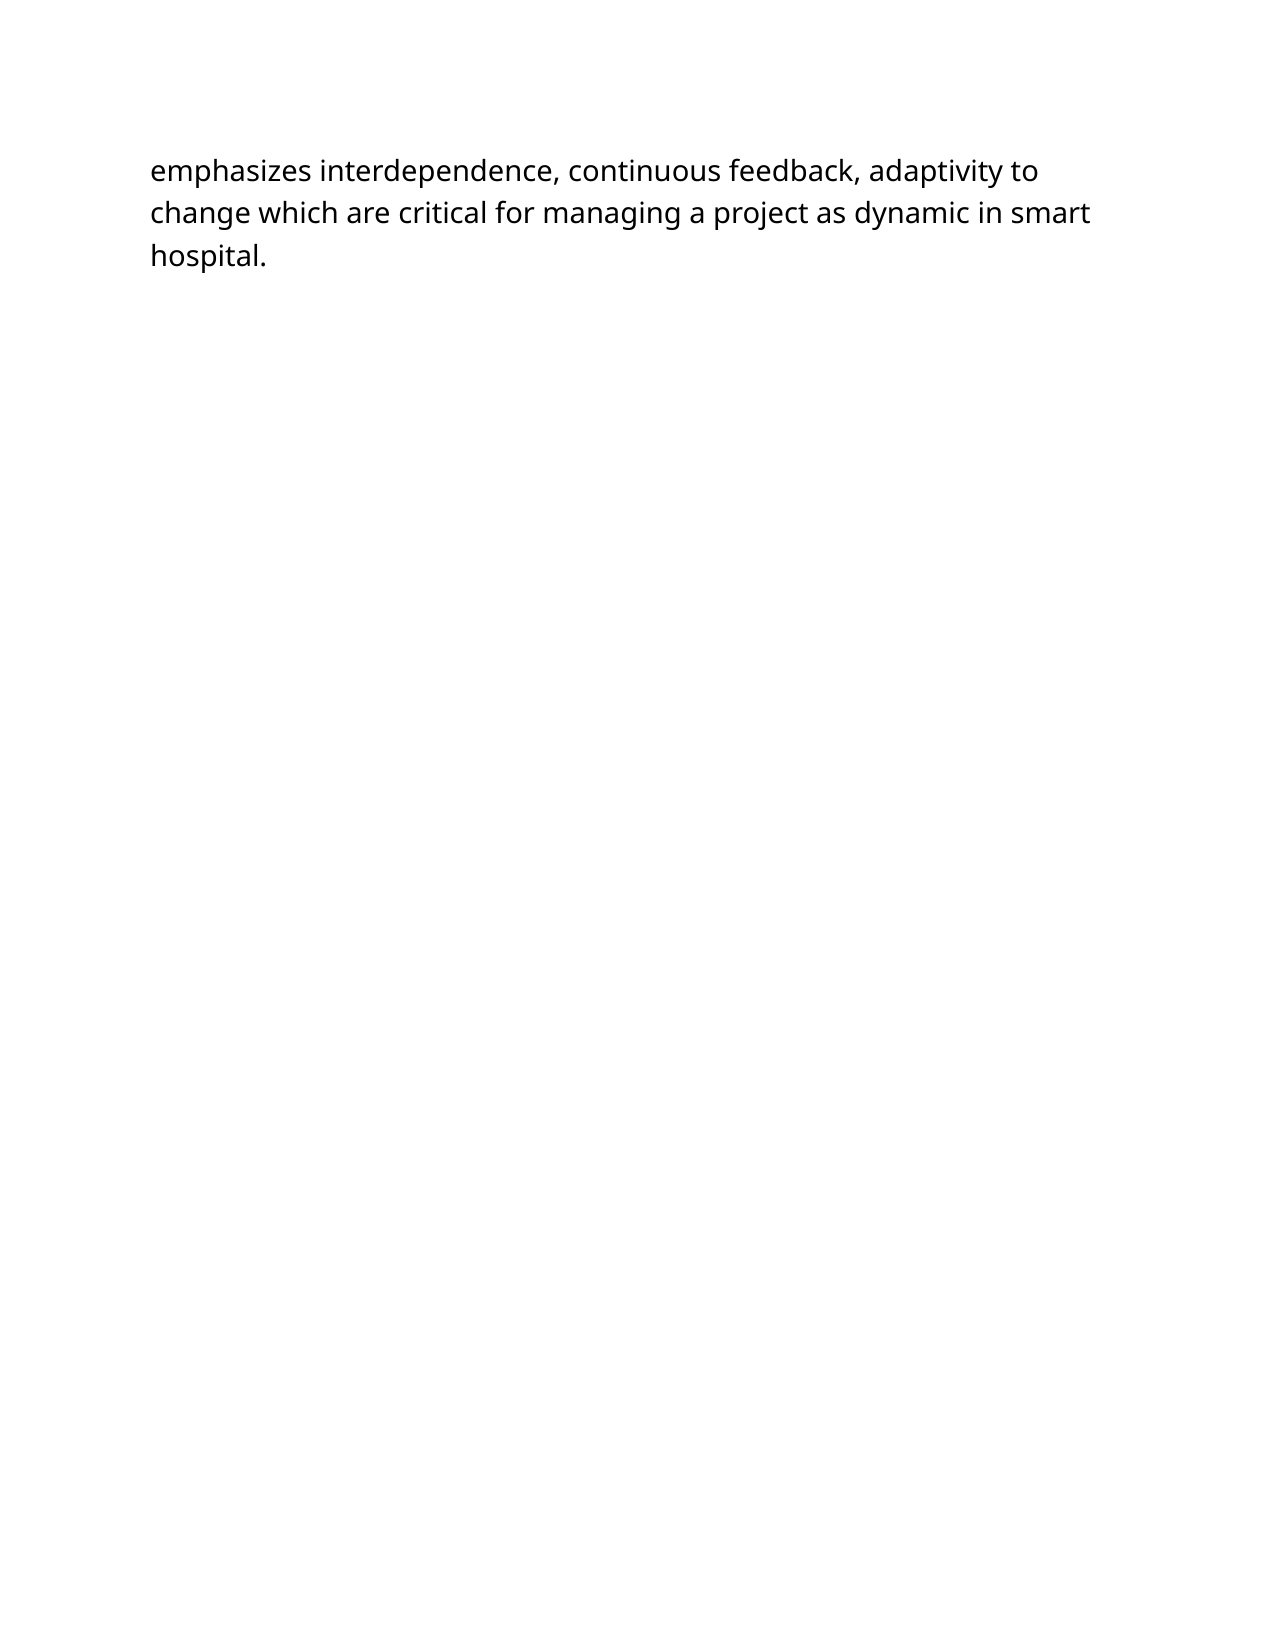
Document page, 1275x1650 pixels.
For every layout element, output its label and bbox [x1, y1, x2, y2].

list [150, 150, 1125, 275]
